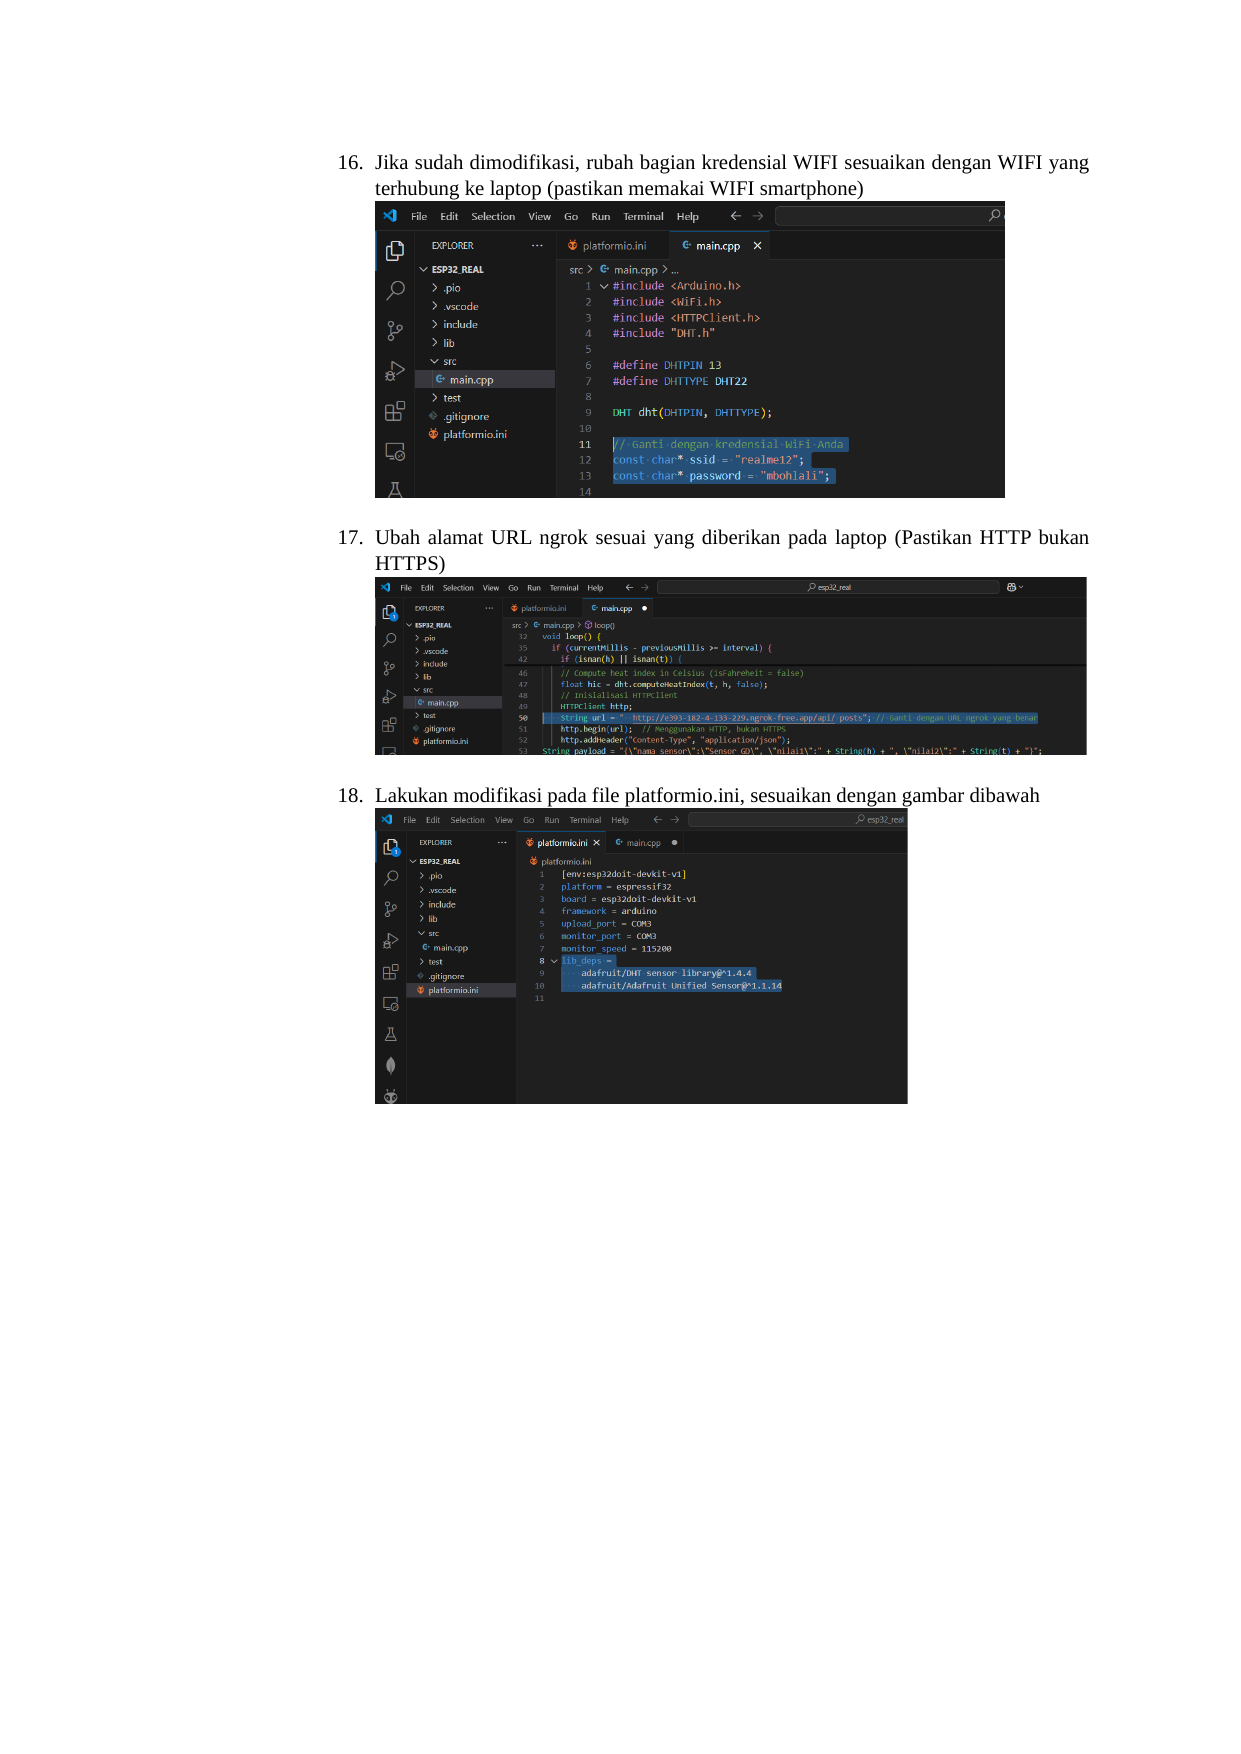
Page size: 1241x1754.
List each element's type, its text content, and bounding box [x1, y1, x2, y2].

picture [375, 201, 1005, 498]
picture [375, 577, 1087, 755]
picture [375, 808, 908, 1104]
list Ubah alamat URL ngrok sesuai yang diberikan pada laptop (Pastikan HTTP bukan HTTPS) [337, 525, 1090, 575]
list Jika sudah dimodifikasi, rubah bagian kredensial WIFI sesuaikan dengan WIFI yang terhubung ke laptop (pastikan memakai WIFI smartphone) [337, 150, 1090, 200]
list Lakukan modifikasi pada file platformio.ini, sesuaikan dengan gambar dibawah [337, 782, 1090, 807]
